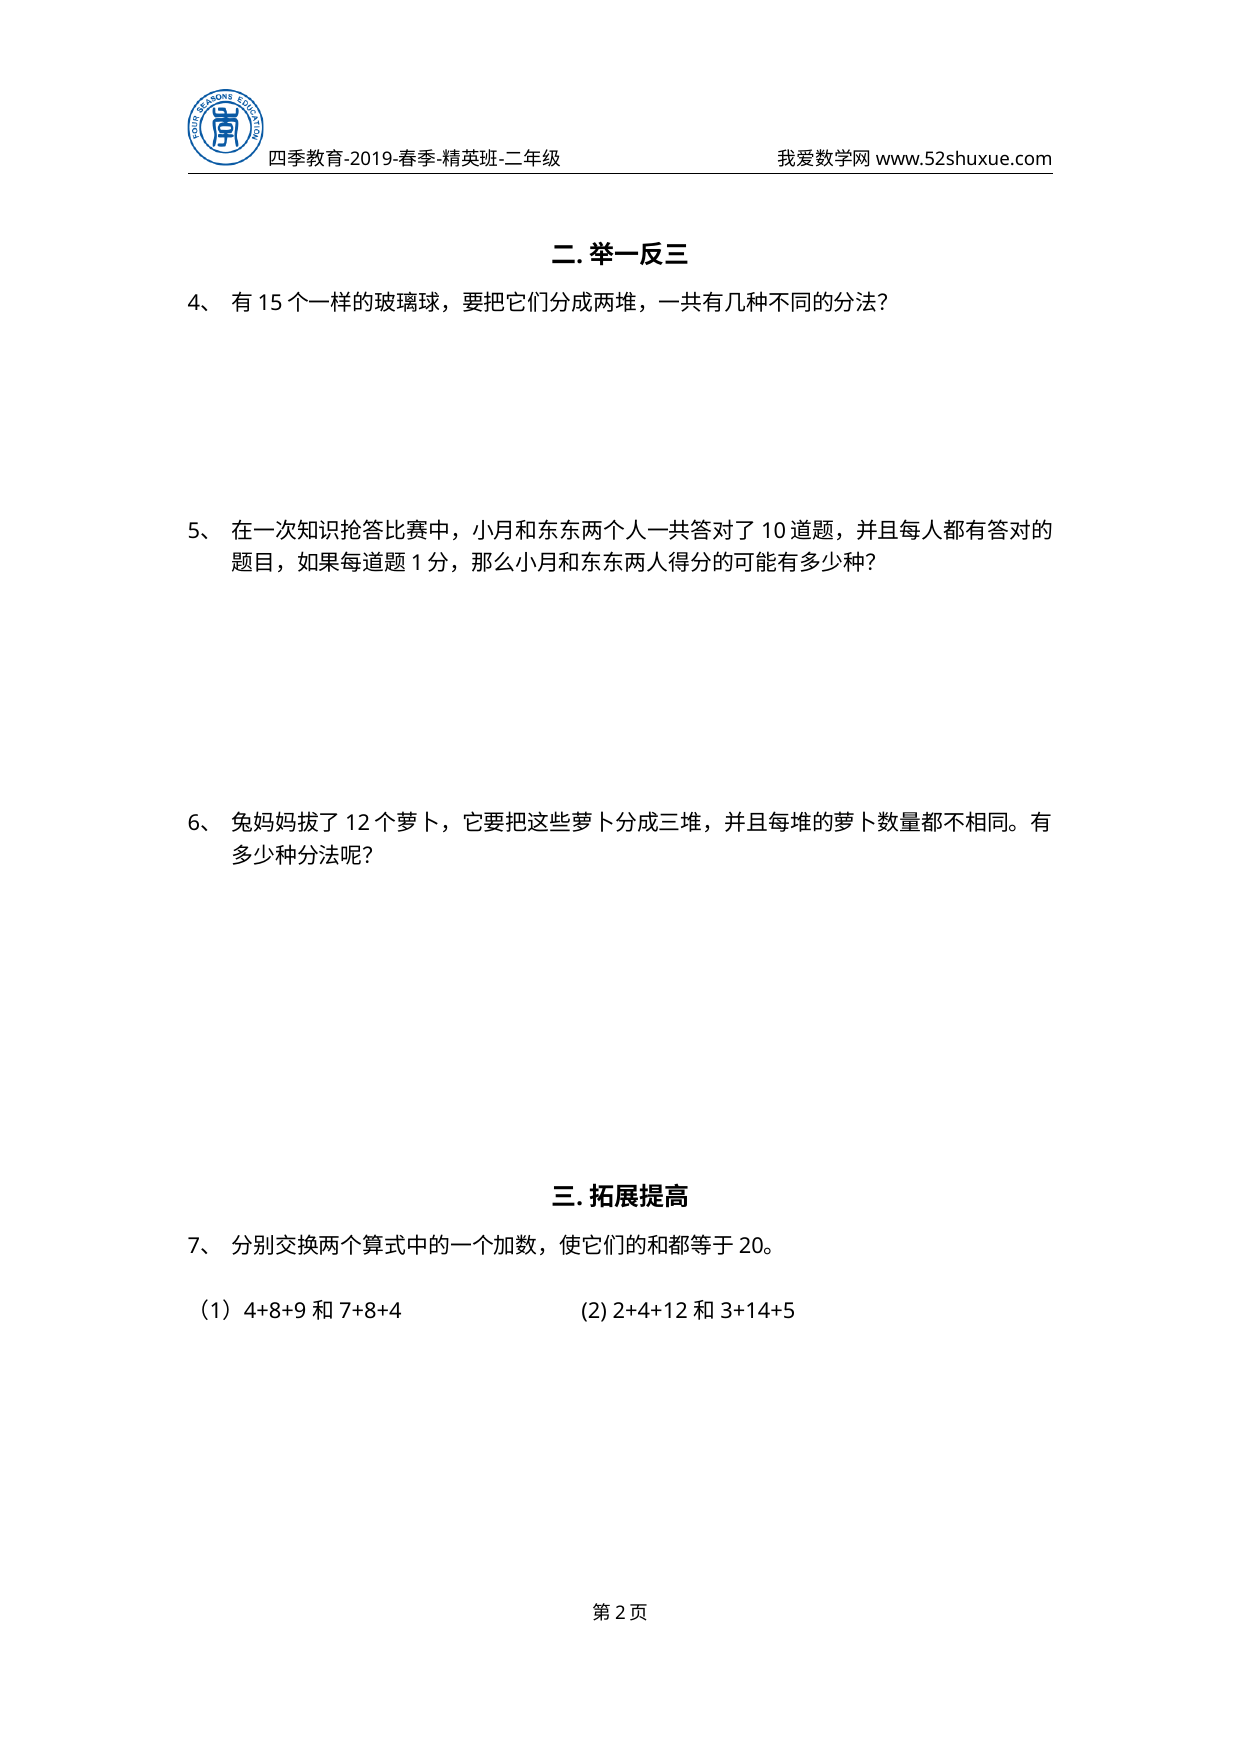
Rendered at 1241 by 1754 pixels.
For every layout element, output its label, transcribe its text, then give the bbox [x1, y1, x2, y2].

text 二. 举一反三 [187, 220, 1053, 285]
picture [187, 88, 264, 166]
text 三. 拓展提高 [187, 1162, 1053, 1227]
list 有15个一样的玻璃球，要把它们分成两堆，一共有几种不同的分法？ [187, 285, 1053, 317]
list 兔妈妈拔了12个萝卜，它要把这些萝卜分成三堆，并且每堆的萝卜数量都不相同。有多少种分法呢？ [187, 805, 1053, 870]
list 在一次知识抢答比赛中，小月和东东两个人一共答对了10道题，并且每人都有答对的题目，如果每道题1分，那么小月和东东两人得分的可能有多少种？ [187, 512, 1053, 577]
text （1）4+8+9 和 7+8+4 (2) 2+4+12 和 3+14+5 [187, 1292, 1053, 1325]
list 分别交换两个算式中的一个加数，使它们的和都等于20。 [187, 1227, 1053, 1260]
